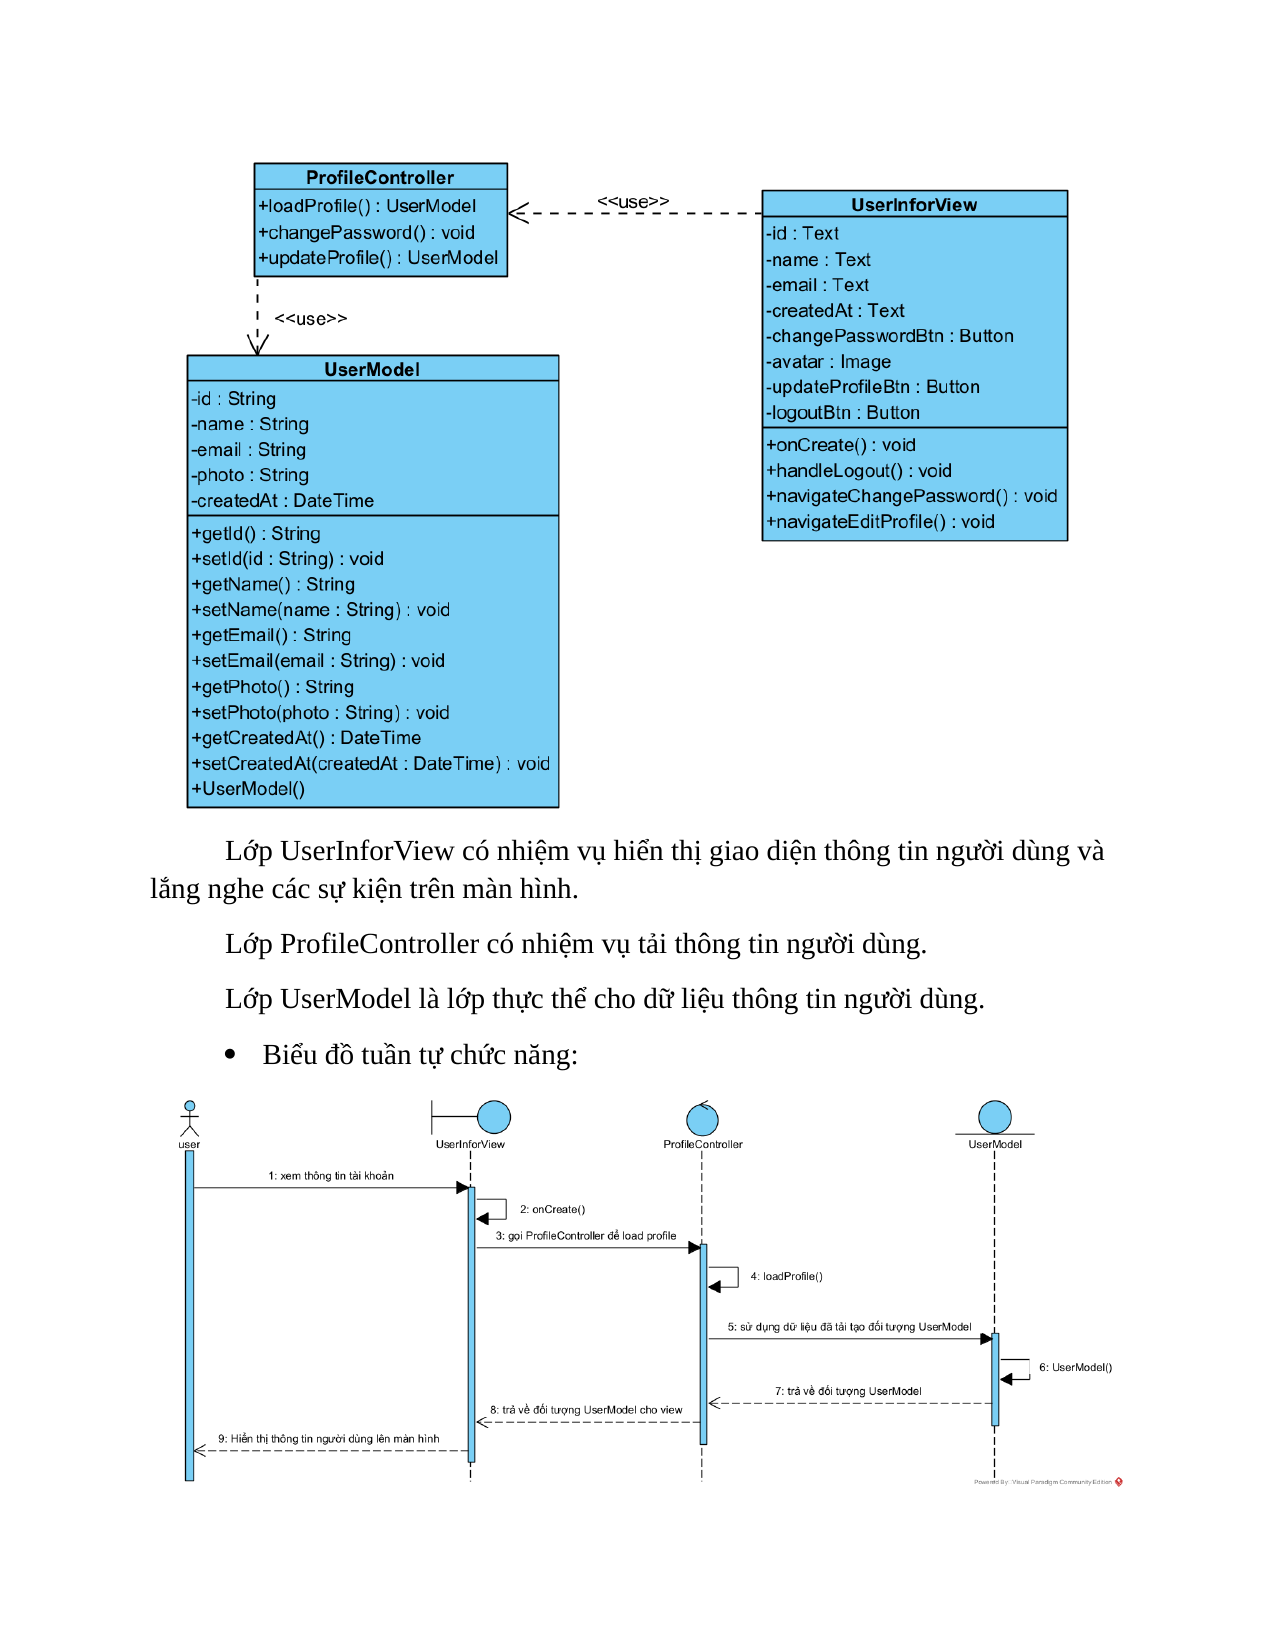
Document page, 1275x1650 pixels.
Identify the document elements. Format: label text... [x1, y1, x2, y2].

list Biểu đồ tuần tự chức năng: [225, 1037, 1125, 1070]
text Lớp UserInforView có nhiệm vụ hiển thị giao diện thông tin người dùng và lắng nghe các sự kiện trên màn hình. [150, 833, 1125, 905]
text Lớp ProfileController có nhiệm vụ tải thông tin người dùng. [150, 926, 1125, 960]
picture [150, 1092, 1125, 1492]
text Lớp UserModel là lớp thực thể cho dữ liệu thông tin người dùng. [150, 982, 1125, 1015]
picture [150, 150, 1125, 811]
